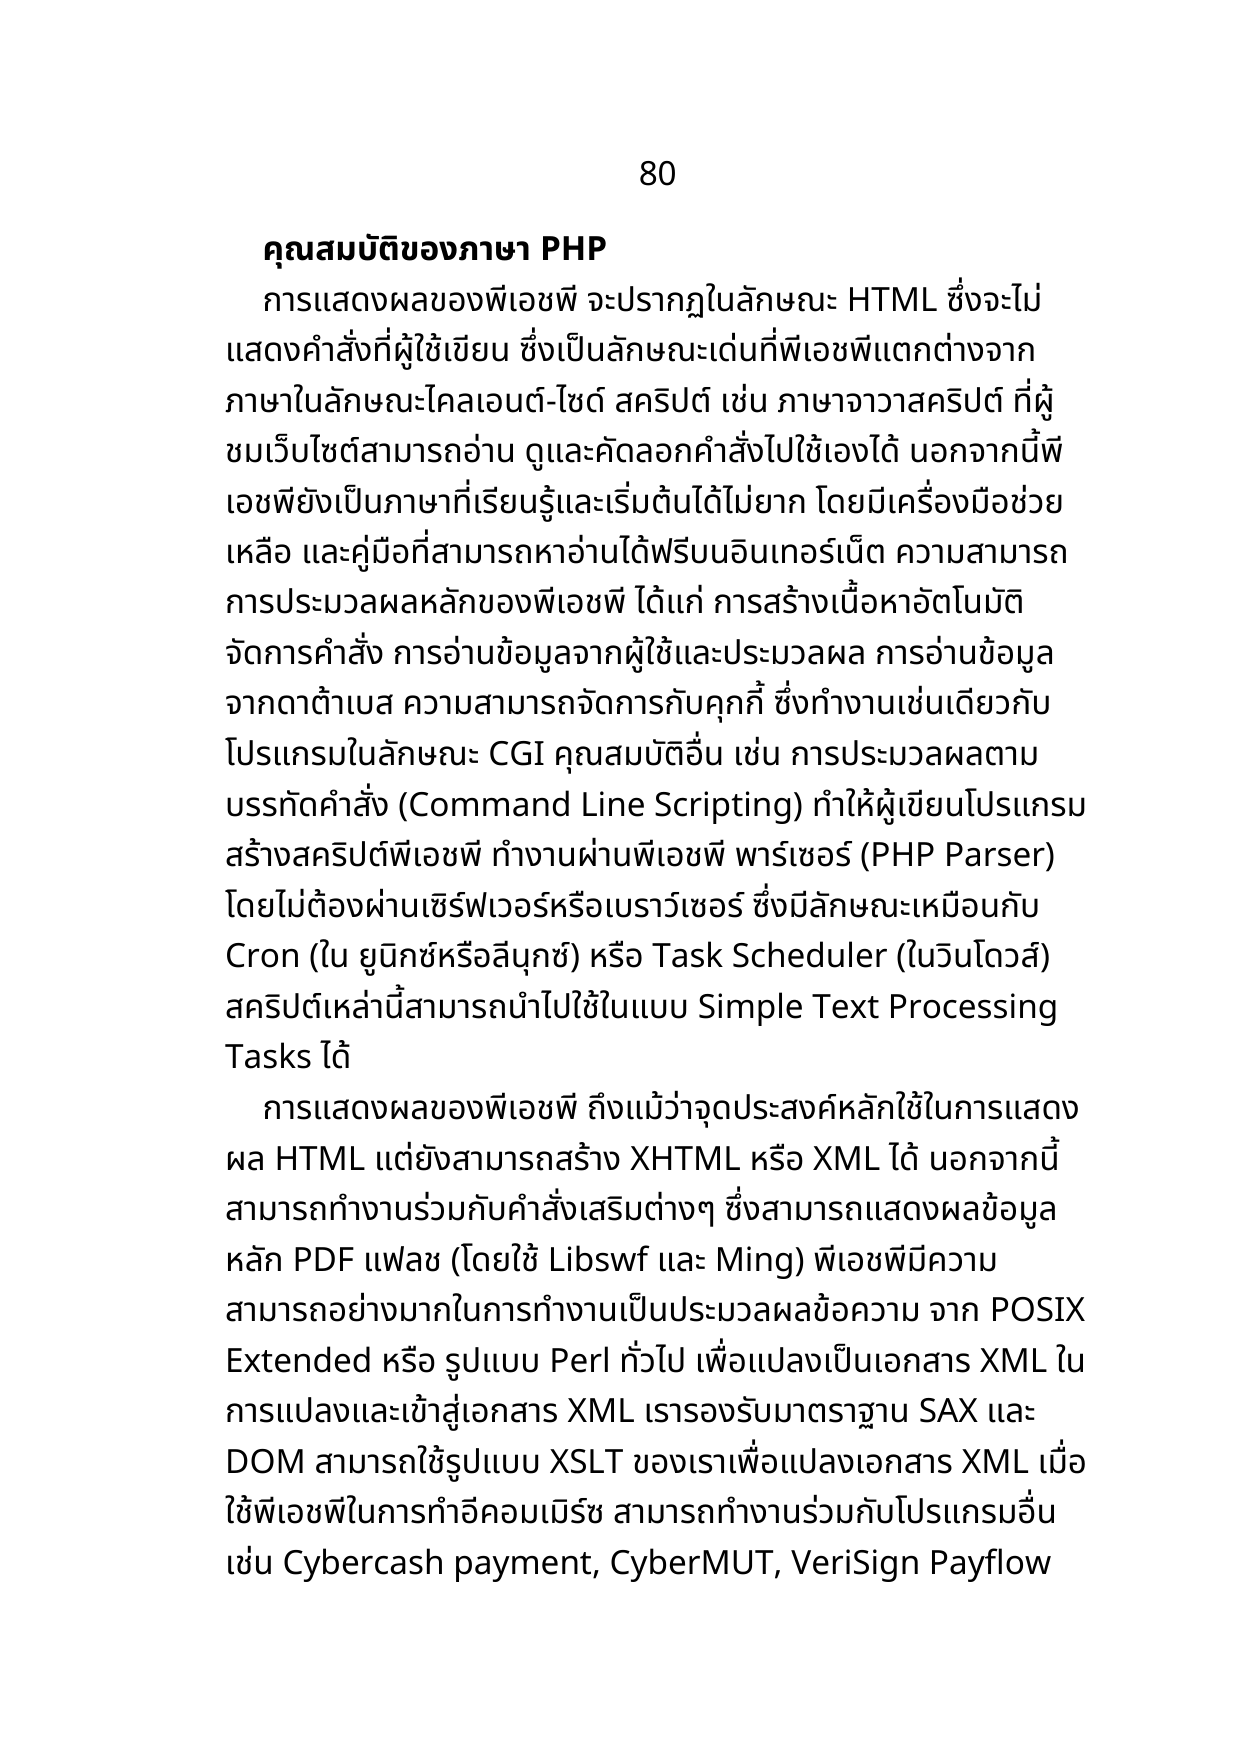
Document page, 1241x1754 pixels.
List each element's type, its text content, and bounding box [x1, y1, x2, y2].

list การแสดงผลของพีเอชพี จะปรากฏในลักษณะ HTML ซึ่งจะไม่แสดงคำสั่งที่ผู้ใช้เขียน ซึ่งเป็นลักษณะเด่นที่พีเอชพีแตกต่างจากภาษาในลักษณะไคลเอนต์-ไซด์ สคริปต์ เช่น ภาษาจาวาสคริปต์ ที่ผู้ชมเว็บไซต์สามารถอ่าน ดูและคัดลอกคำสั่งไปใช้เองได้ นอกจากนี้พีเอชพียังเป็นภาษาที่เรียนรู้และเริ่มต้นได้ไม่ยาก โดยมีเครื่องมือช่วยเหลือ และคู่มือที่สามารถหาอ่านได้ฟรีบนอินเทอร์เน็ต ความสามารถการประมวลผลหลักของพีเอชพี ได้แก่ การสร้างเนื้อหาอัตโนมัติจัดการคำสั่ง การอ่านข้อมูลจากผู้ใช้และประมวลผล การอ่านข้อมูลจากดาต้าเบส ความสามารถจัดการกับคุกกี้ ซึ่งทำงานเช่นเดียวกับโปรแกรมในลักษณะ CGI คุณสมบัติอื่น เช่น การประมวลผลตามบรรทัดคำสั่ง (Command Line Scripting) ทำให้ผู้เขียนโปรแกรมสร้างสคริปต์พีเอชพี ทำงานผ่านพีเอชพี พาร์เซอร์ (PHP Parser) โดยไม่ต้องผ่านเซิร์ฟเวอร์หรือเบราว์เซอร์ ซึ่งมีลักษณะเหมือนกับ Cron (ใน ยูนิกซ์หรือลีนุกซ์) หรือ Task Scheduler (ในวินโดวส์) สคริปต์เหล่านี้สามารถนำไปใช้ในแบบ Simple Text Processing Tasks ได้ [225, 276, 1090, 1084]
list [225, 1084, 1090, 1589]
list คุณสมบัติของภาษา PHP [225, 225, 1090, 276]
